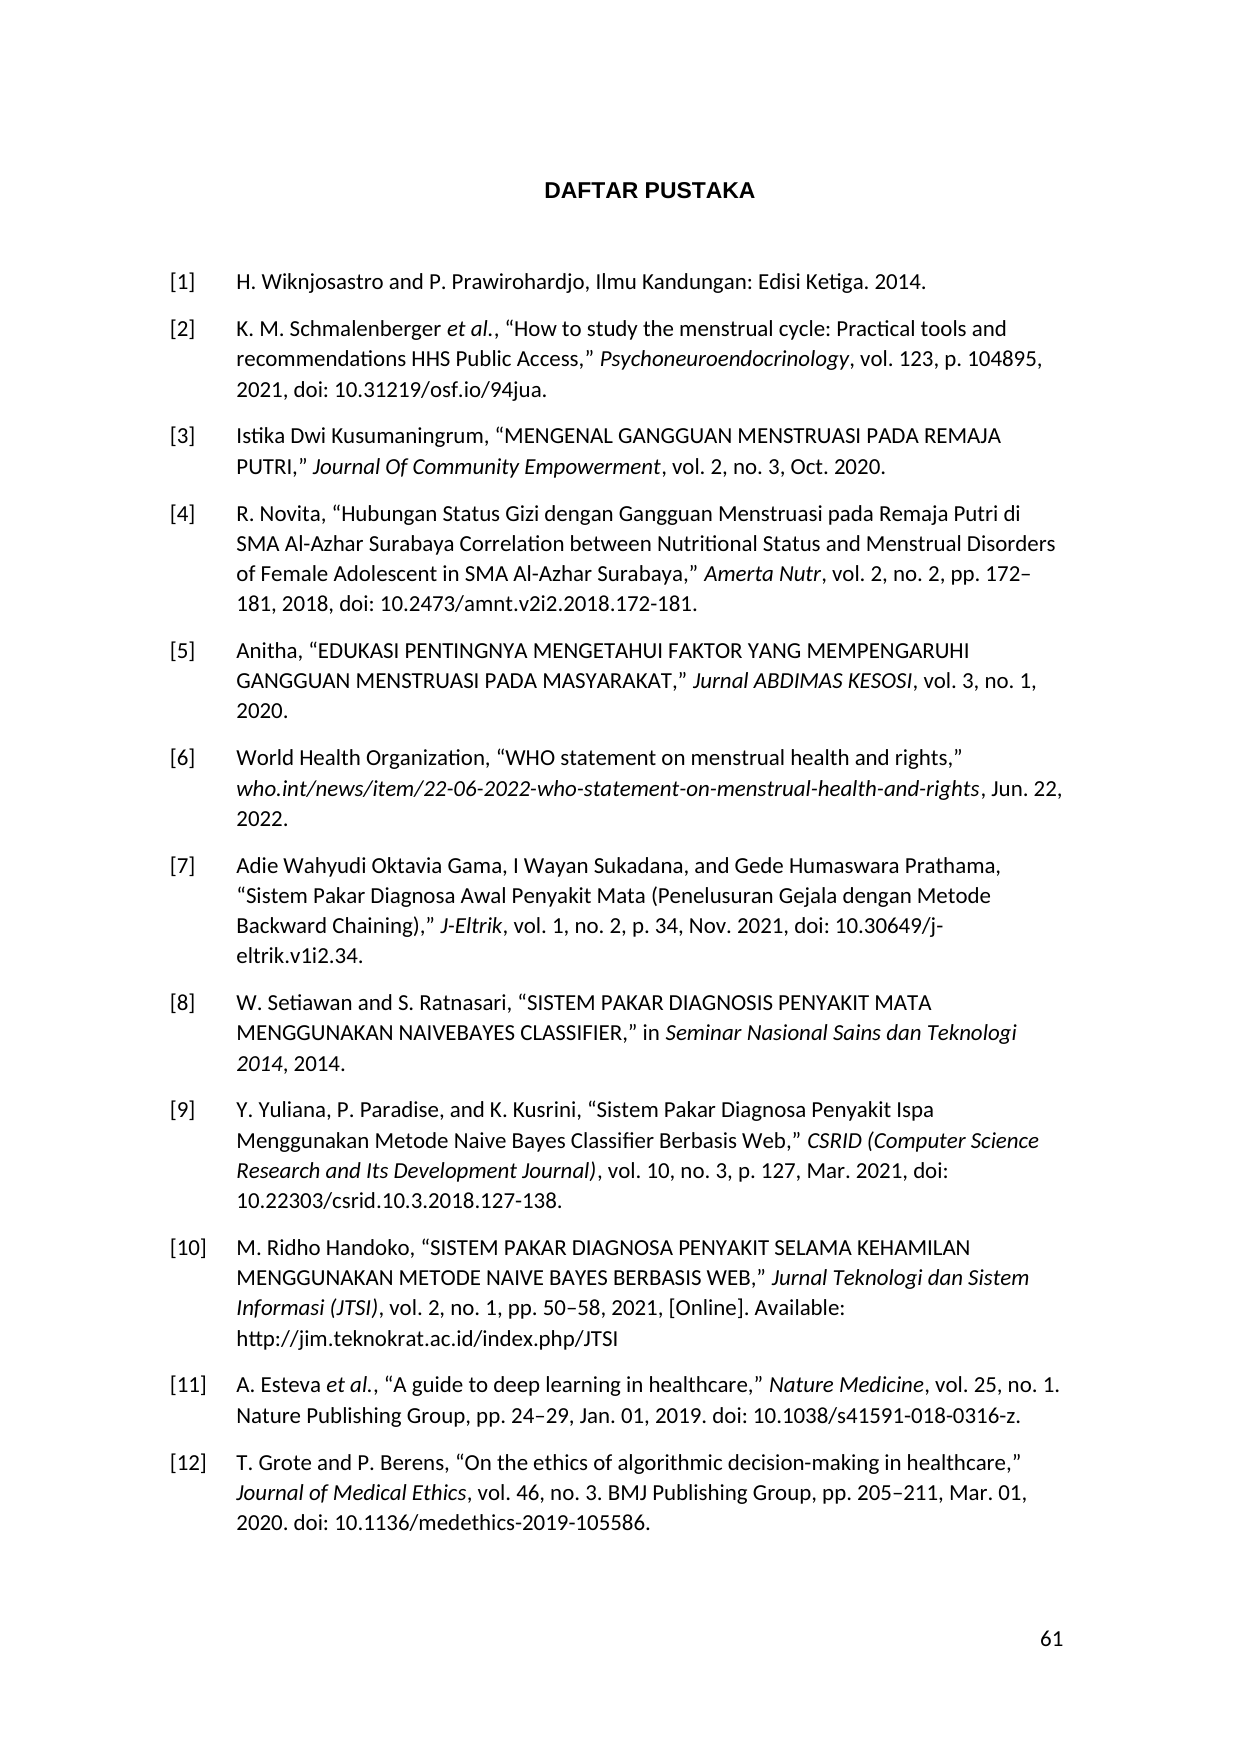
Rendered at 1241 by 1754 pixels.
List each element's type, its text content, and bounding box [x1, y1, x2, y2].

subtitle DAFTAR PUSTAKA [236, 177, 1063, 203]
